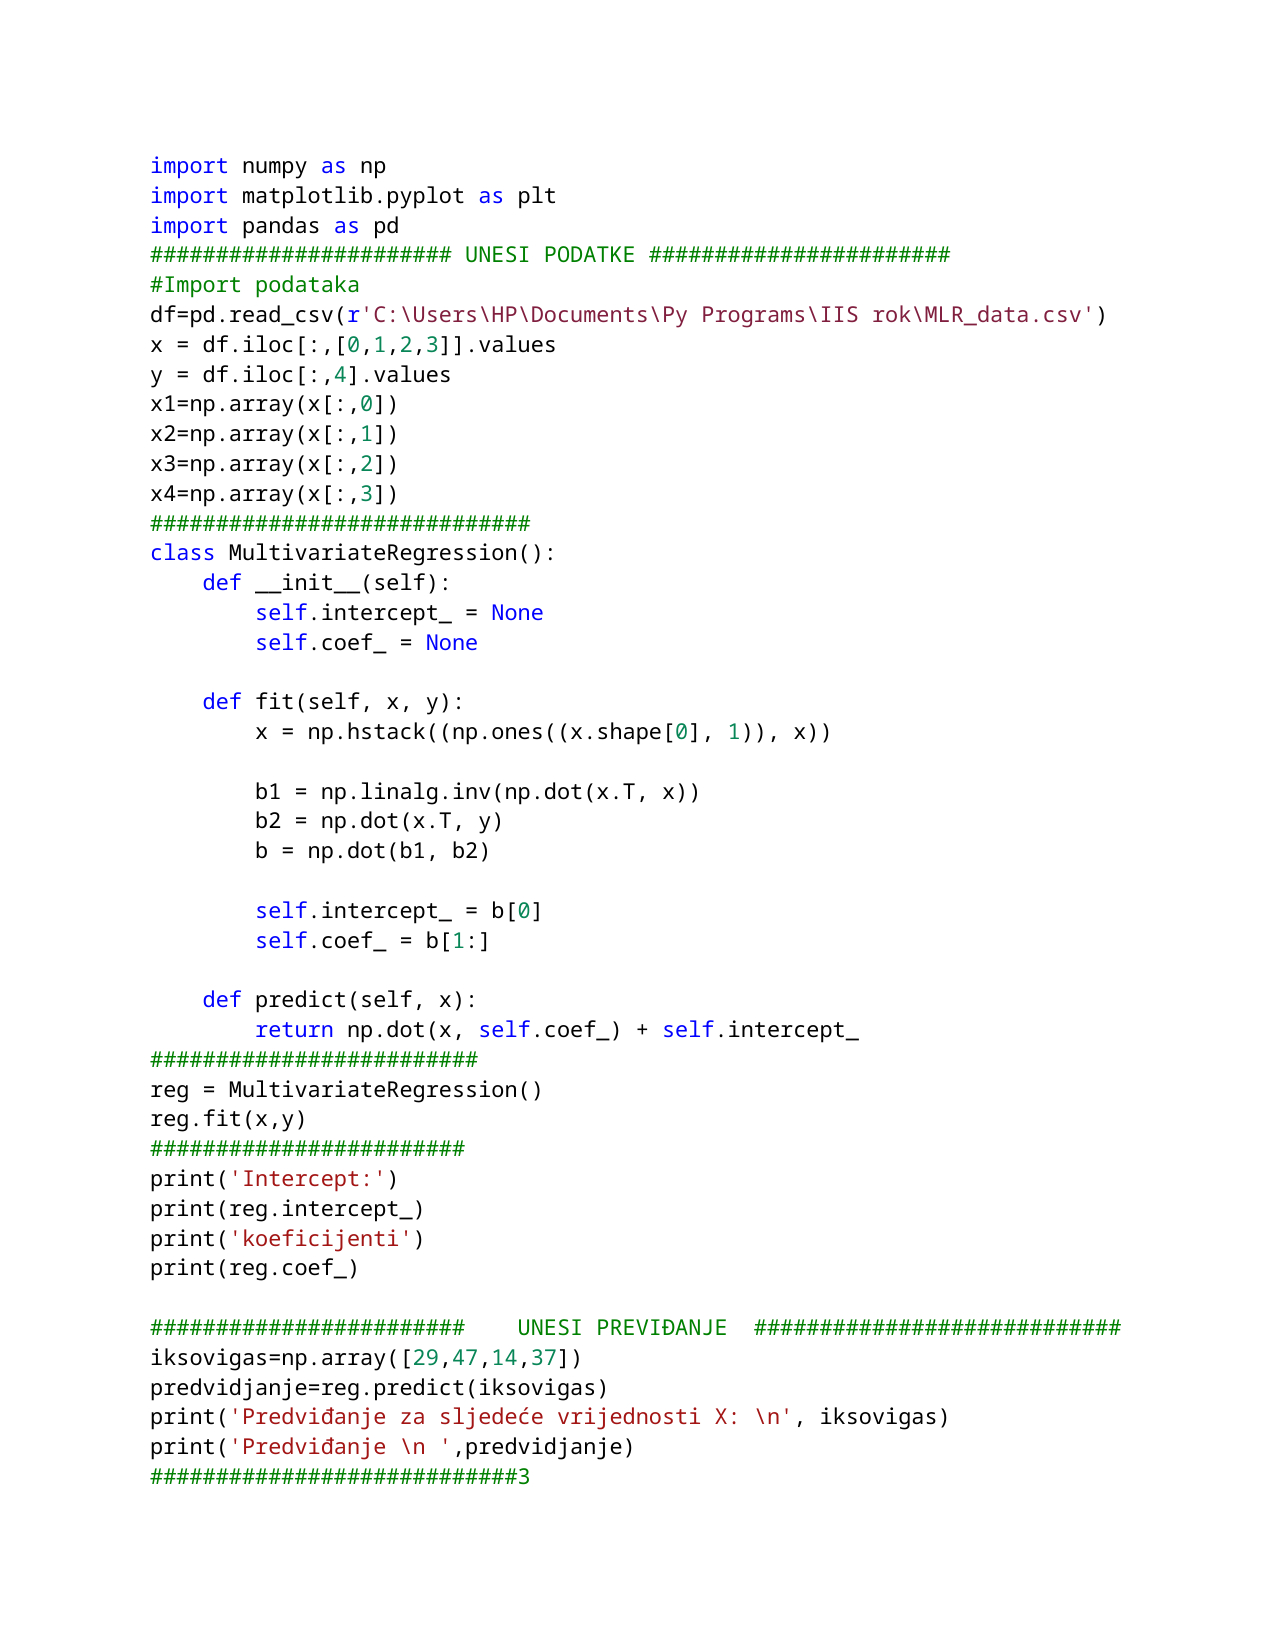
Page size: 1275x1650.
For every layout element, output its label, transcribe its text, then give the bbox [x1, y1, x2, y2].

text x = df.iloc[:,[0,1,2,3]].values [150, 329, 1125, 358]
text predvidjanje=reg.predict(iksovigas) [150, 1371, 1125, 1401]
text ############################3 [150, 1461, 1125, 1491]
text x3=np.array(x[:,2]) [150, 448, 1125, 478]
text def __init__(self): [150, 567, 1125, 597]
text ############################# [150, 507, 1125, 537]
text def fit(self, x, y): [150, 686, 1125, 716]
text import numpy as np [150, 150, 1125, 180]
text x4=np.array(x[:,3]) [150, 478, 1125, 507]
text ######################## [150, 1133, 1125, 1163]
text x = np.hstack((np.ones((x.shape[0], 1)), x)) [150, 716, 1125, 746]
text ######################## UNESI PREVIĐANJE ############################ [150, 1312, 1125, 1342]
text iksovigas=np.array([29,47,14,37]) [150, 1342, 1125, 1371]
text import matplotlib.pyplot as plt [150, 180, 1125, 209]
text print(reg.coef_) [150, 1252, 1125, 1282]
text self.intercept_ = b[0] [150, 895, 1125, 924]
text def predict(self, x): [150, 984, 1125, 1014]
text print('koeficijenti') [150, 1222, 1125, 1252]
text x1=np.array(x[:,0]) [150, 388, 1125, 418]
text print(reg.intercept_) [150, 1193, 1125, 1222]
text print('Intercept:') [150, 1163, 1125, 1193]
text b = np.dot(b1, b2) [150, 835, 1125, 865]
text return np.dot(x, self.coef_) + self.intercept_ [150, 1014, 1125, 1044]
text ######################### [150, 1044, 1125, 1073]
text print('Predviđanje za sljedeće vrijednosti X: \n', iksovigas) [150, 1401, 1125, 1431]
text b2 = np.dot(x.T, y) [150, 805, 1125, 835]
text self.coef_ = None [150, 627, 1125, 656]
text #Import podataka [150, 269, 1125, 299]
text self.coef_ = b[1:] [150, 924, 1125, 954]
text self.intercept_ = None [150, 597, 1125, 627]
text df=pd.read_csv(r'C:\Users\HP\Documents\Py Programs\IIS rok\MLR_data.csv') [150, 299, 1125, 329]
text print('Predviđanje \n ',predvidjanje) [150, 1431, 1125, 1461]
text import pandas as pd [150, 209, 1125, 239]
text reg.fit(x,y) [150, 1103, 1125, 1133]
text ####################### UNESI PODATKE ####################### [150, 239, 1125, 269]
text b1 = np.linalg.inv(np.dot(x.T, x)) [150, 776, 1125, 805]
text x2=np.array(x[:,1]) [150, 418, 1125, 448]
text y = df.iloc[:,4].values [150, 358, 1125, 388]
text reg = MultivariateRegression() [150, 1073, 1125, 1103]
text class MultivariateRegression(): [150, 537, 1125, 567]
